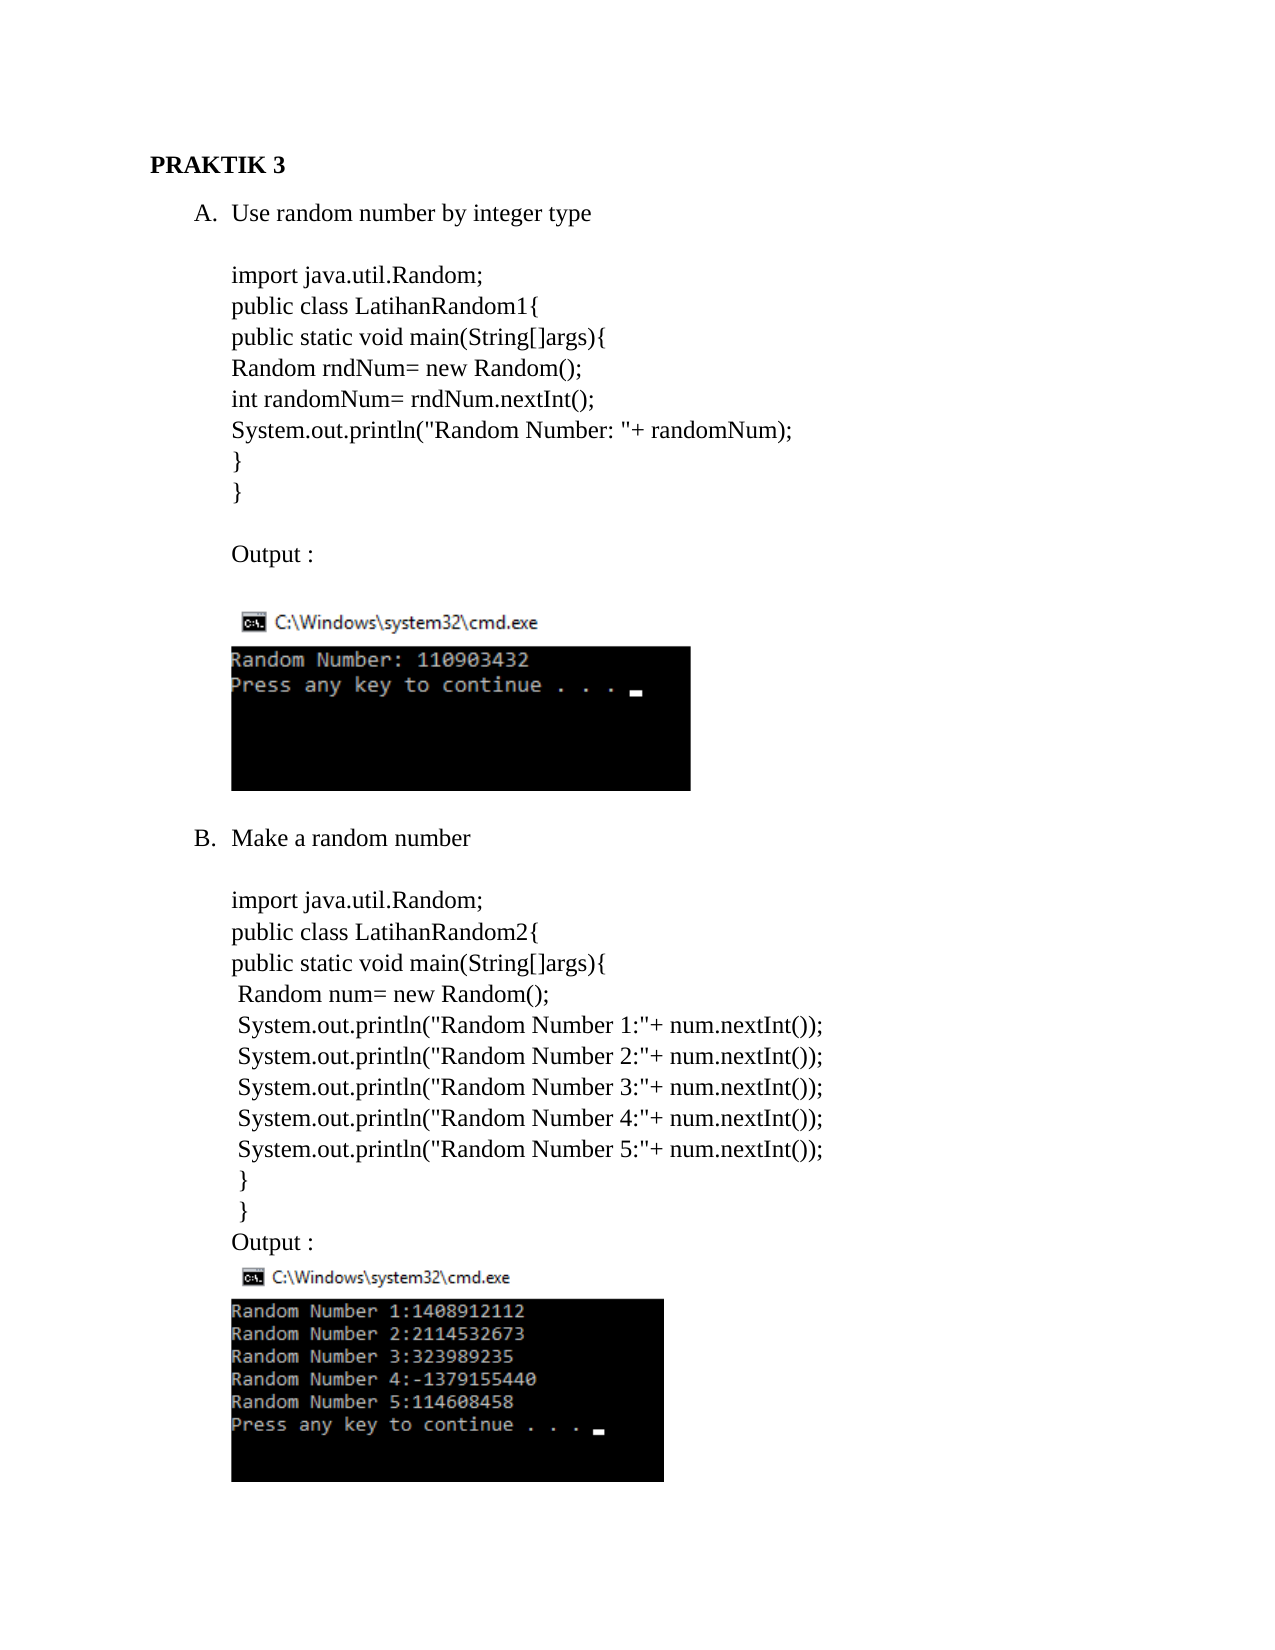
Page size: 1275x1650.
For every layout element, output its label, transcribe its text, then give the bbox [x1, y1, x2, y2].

list Output : [231, 539, 1125, 568]
list System.out.println("Random Number 5:"+ num.nextInt()); [231, 1134, 1125, 1163]
picture [231, 601, 691, 791]
list int randomNum= rndNum.nextInt(); [231, 384, 1125, 413]
list import java.util.Random; [231, 260, 1125, 288]
list Random num= new Random(); [231, 979, 1125, 1007]
list System.out.println("Random Number 2:"+ num.nextInt()); [231, 1041, 1125, 1069]
list import java.util.Random; [231, 886, 1125, 914]
list public static void main(String[]args){ [231, 322, 1125, 351]
list public class LatihanRandom1{ [231, 291, 1125, 319]
list Random rndNum= new Random(); [231, 353, 1125, 382]
list Output : [231, 1227, 1125, 1256]
list System.out.println("Random Number 3:"+ num.nextInt()); [231, 1072, 1125, 1101]
list } [231, 1165, 1125, 1194]
text PRAKTIK 3 [150, 150, 1125, 179]
list } [231, 446, 1125, 475]
picture [231, 1258, 664, 1482]
list Make a random number [194, 823, 1125, 852]
list public class LatihanRandom2{ [231, 917, 1125, 945]
list public static void main(String[]args){ [231, 948, 1125, 976]
list } [231, 477, 1125, 506]
list System.out.println("Random Number 1:"+ num.nextInt()); [231, 1010, 1125, 1038]
list System.out.println("Random Number 4:"+ num.nextInt()); [231, 1103, 1125, 1132]
list } [231, 1196, 1125, 1225]
list Use random number by integer type [194, 198, 1125, 226]
list System.out.println("Random Number: "+ randomNum); [231, 415, 1125, 444]
